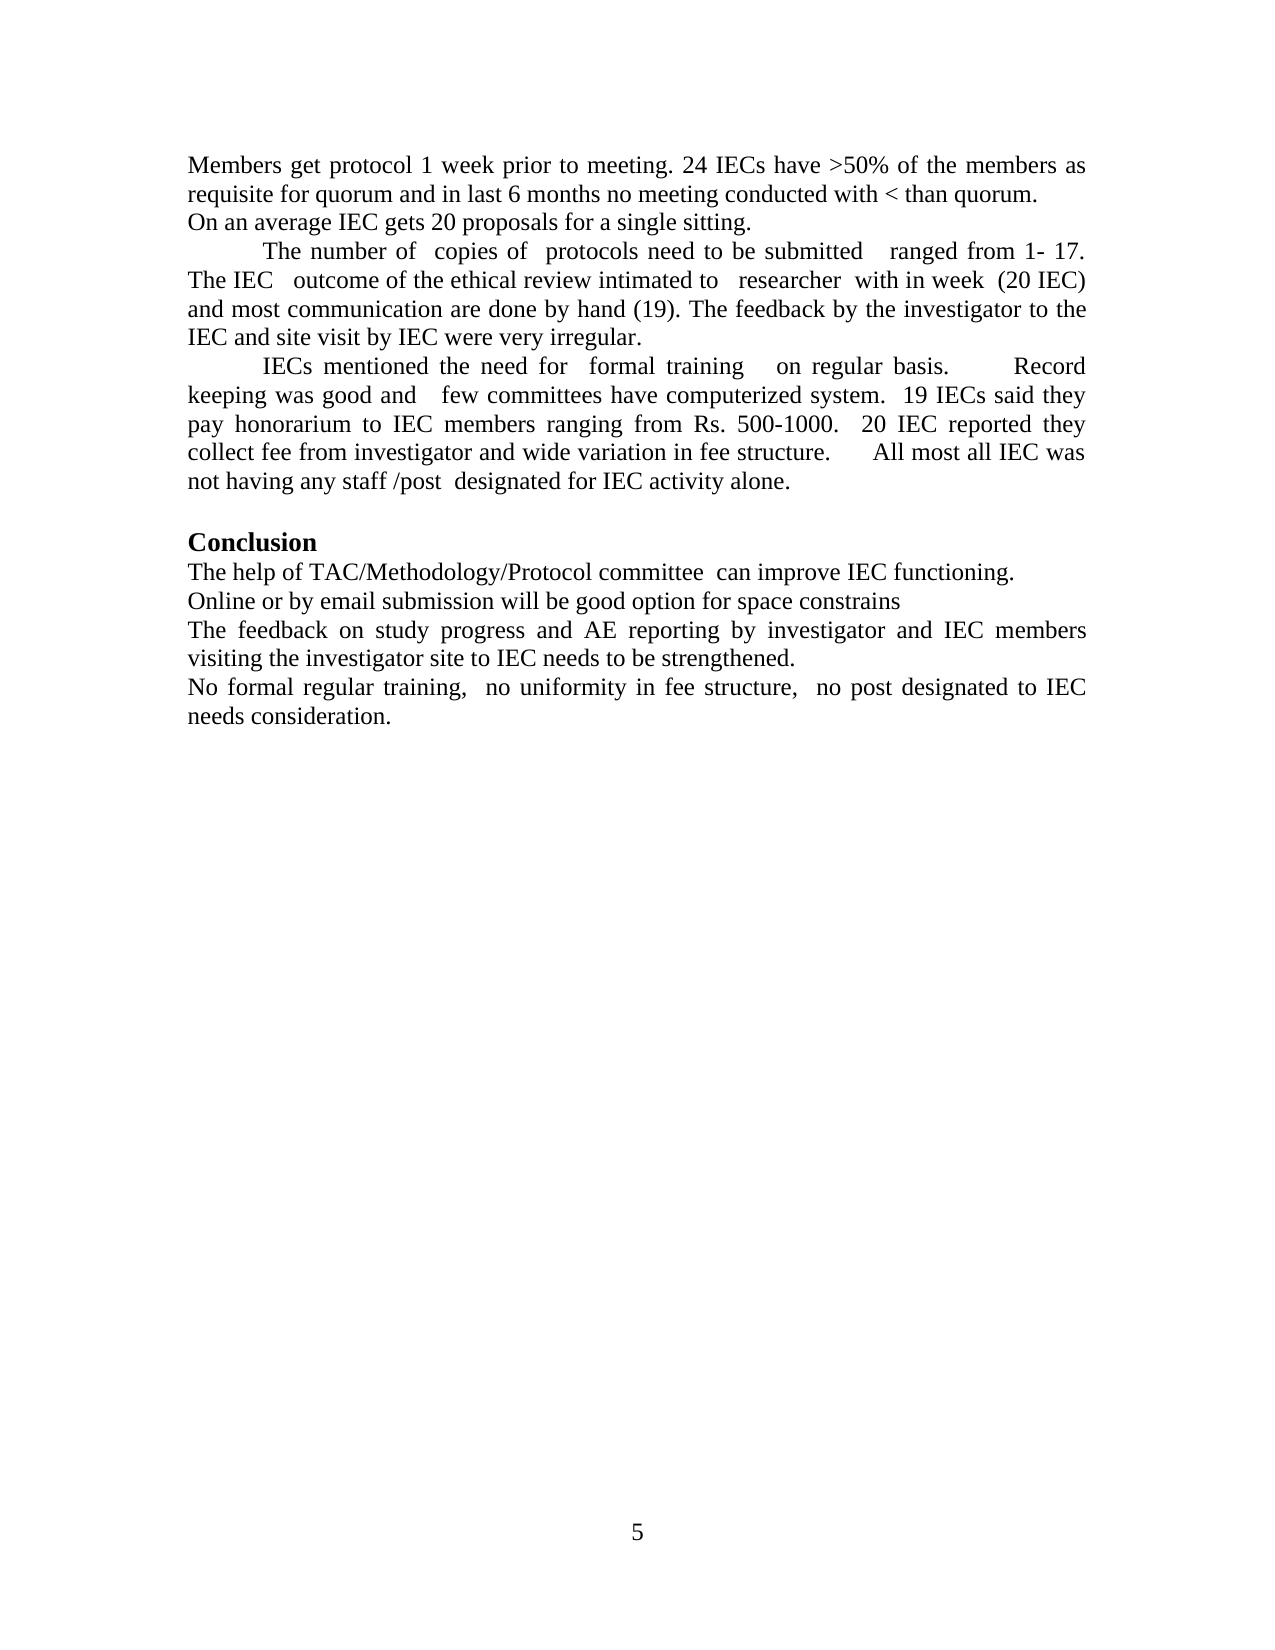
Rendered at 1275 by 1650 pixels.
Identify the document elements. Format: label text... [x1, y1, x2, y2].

text The number of copies of protocols need to be submitted ranged from 1- 17. The IEC outcome of the ethical review intimated to researcher with in week (20 IEC) and most communication are done by hand (19). The feedback by the investigator to the IEC and site visit by IEC were very irregular. [187, 236, 1087, 351]
text Online or by email submission will be good option for space constrains [187, 586, 1087, 615]
text The feedback on study progress and AE reporting by investigator and IEC members visiting the investigator site to IEC needs to be strengthened. [187, 615, 1087, 672]
text No formal regular training, no uniformity in fee structure, no post designated to IEC needs consideration. [187, 672, 1087, 730]
text Conclusion [187, 526, 1087, 557]
text On an average IEC gets 20 proposals for a single sitting. [187, 207, 1087, 236]
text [187, 150, 1087, 207]
text IECs mentioned the need for formal training on regular basis. Record keeping was good and few committees have computerized system. 19 IECs said they pay honorarium to IEC members ranging from Rs. 500-1000. 20 IEC reported they collect fee from investigator and wide variation in fee structure. All most all IEC was not having any staff /post designated for IEC activity alone. [187, 351, 1087, 495]
text The help of TAC/Methodology/Protocol committee can improve IEC functioning. [187, 557, 1087, 586]
